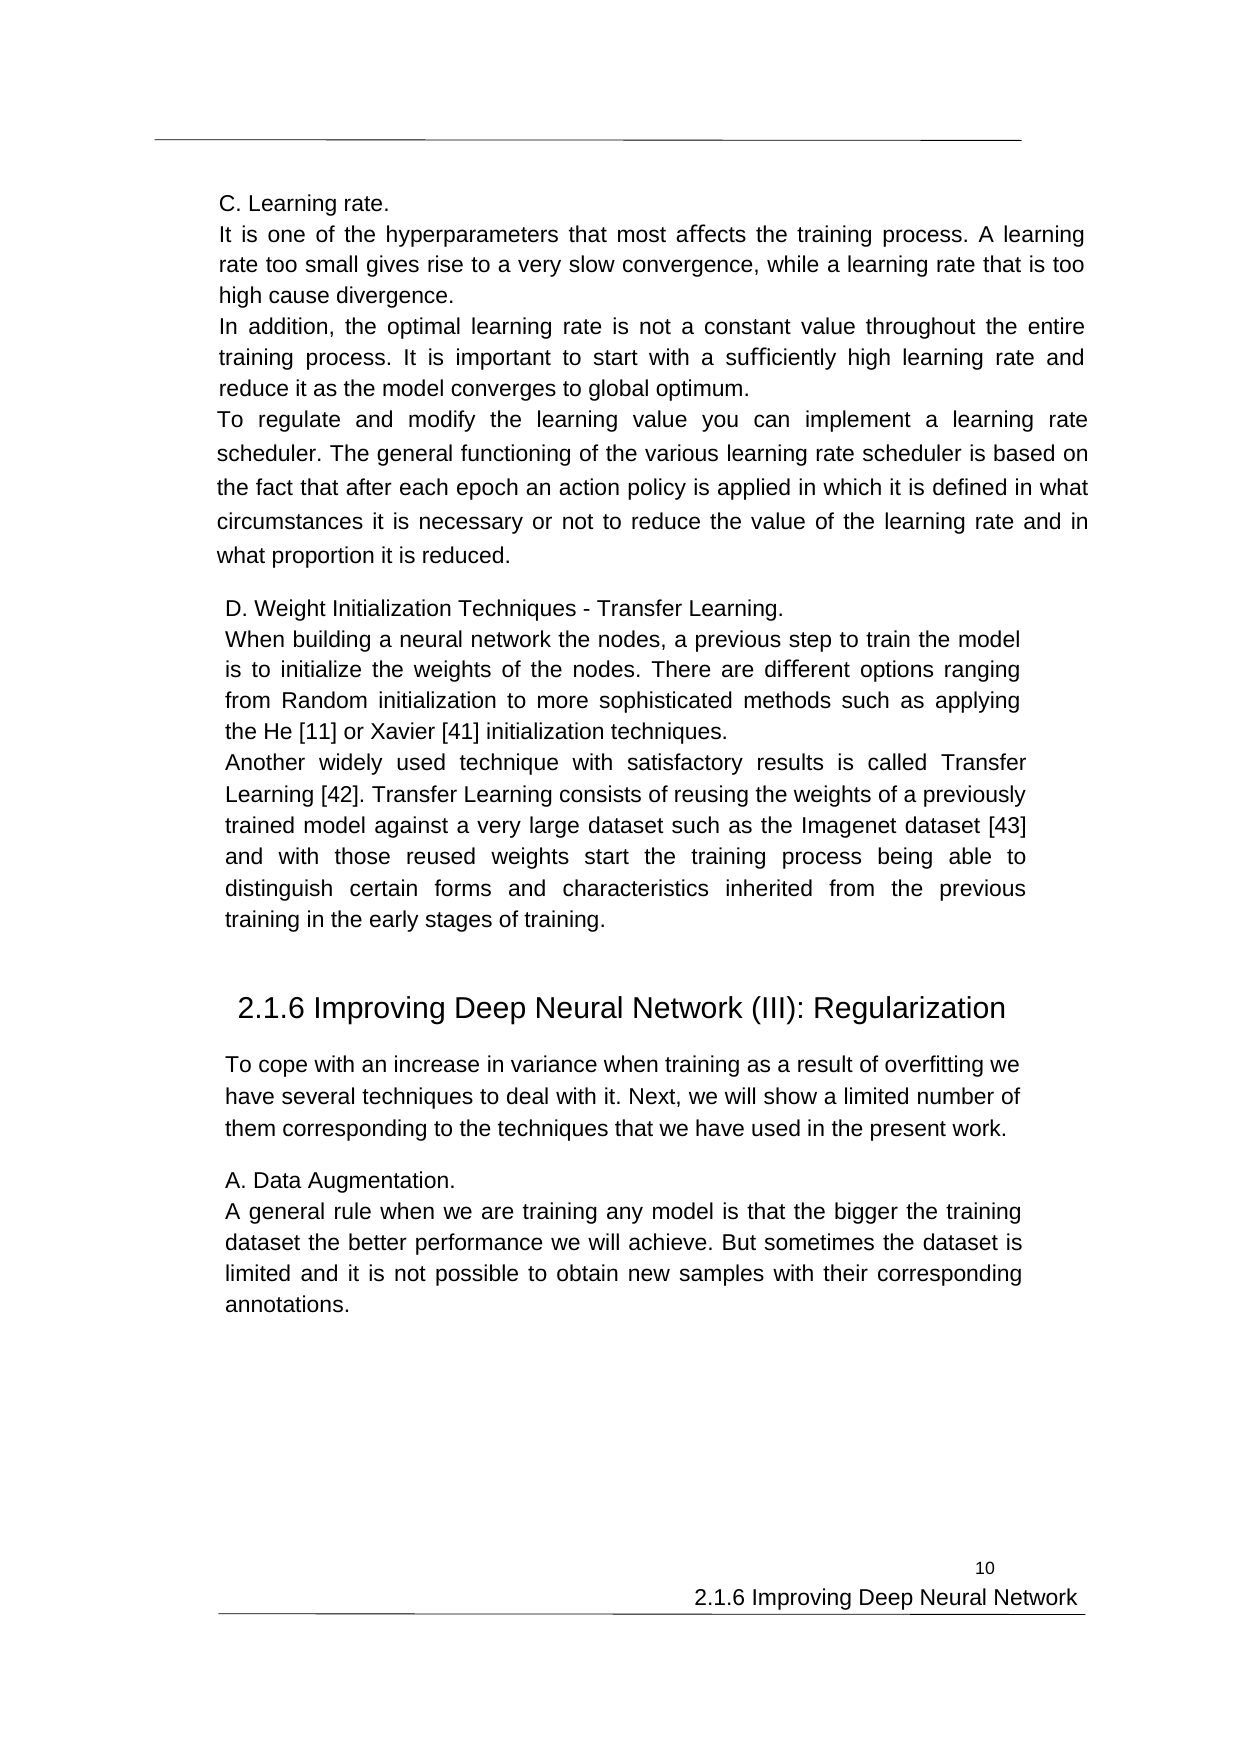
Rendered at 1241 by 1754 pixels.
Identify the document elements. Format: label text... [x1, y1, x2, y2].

text A. Data Augmentation. [154, 1167, 1090, 1193]
text D. Weight Initialization Techniques - Transfer Learning. [154, 595, 1090, 621]
text 2.1.6 Improving Deep Neural Network [675, 1584, 1090, 1611]
text 2.1.6 Improving Deep Neural Network (III): Regularization [154, 990, 1090, 1025]
text When building a neural network the nodes, a previous step to train the model is to initialize the weights of the nodes. There are diﬀerent options ranging from Random initialization to more sophisticated methods such as applying the He [11] or Xavier [41] initialization techniques. [225, 626, 1021, 744]
text 10 [900, 1558, 1025, 1578]
text It is one of the hyperparameters that most aﬀects the training process. A learning rate too small gives rise to a very slow convergence, while a learning rate that is too high cause divergence. [219, 221, 1085, 308]
text C. Learning rate. [219, 190, 1090, 216]
text A general rule when we are training any model is that the bigger the training dataset the better performance we will achieve. But sometimes the dataset is limited and it is not possible to obtain new samples with their corresponding annotations. [225, 1198, 1023, 1317]
text To regulate and modify the learning value you can implement a learning rate scheduler. The general functioning of the various learning rate scheduler is based on the fact that after each epoch an action policy is applied in which it is defined in what circumstances it is necessary or not to reduce the value of the learning rate and in what proportion it is reduced. [217, 406, 1089, 568]
text Another widely used technique with satisfactory results is called Transfer Learning [42]. Transfer Learning consists of reusing the weights of a previously trained model against a very large dataset such as the Imagenet dataset [43] and with those reused weights start the training process being able to distinguish certain forms and characteristics inherited from the previous training in the early stages of training. [225, 749, 1027, 932]
text In addition, the optimal learning rate is not a constant value throughout the entire training process. It is important to start with a suﬃciently high learning rate and reduce it as the model converges to global optimum. [219, 313, 1085, 401]
text To cope with an increase in variance when training as a result of overfitting we have several techniques to deal with it. Next, we will show a limited number of them corresponding to the techniques that we have used in the present work. [225, 1051, 1021, 1142]
